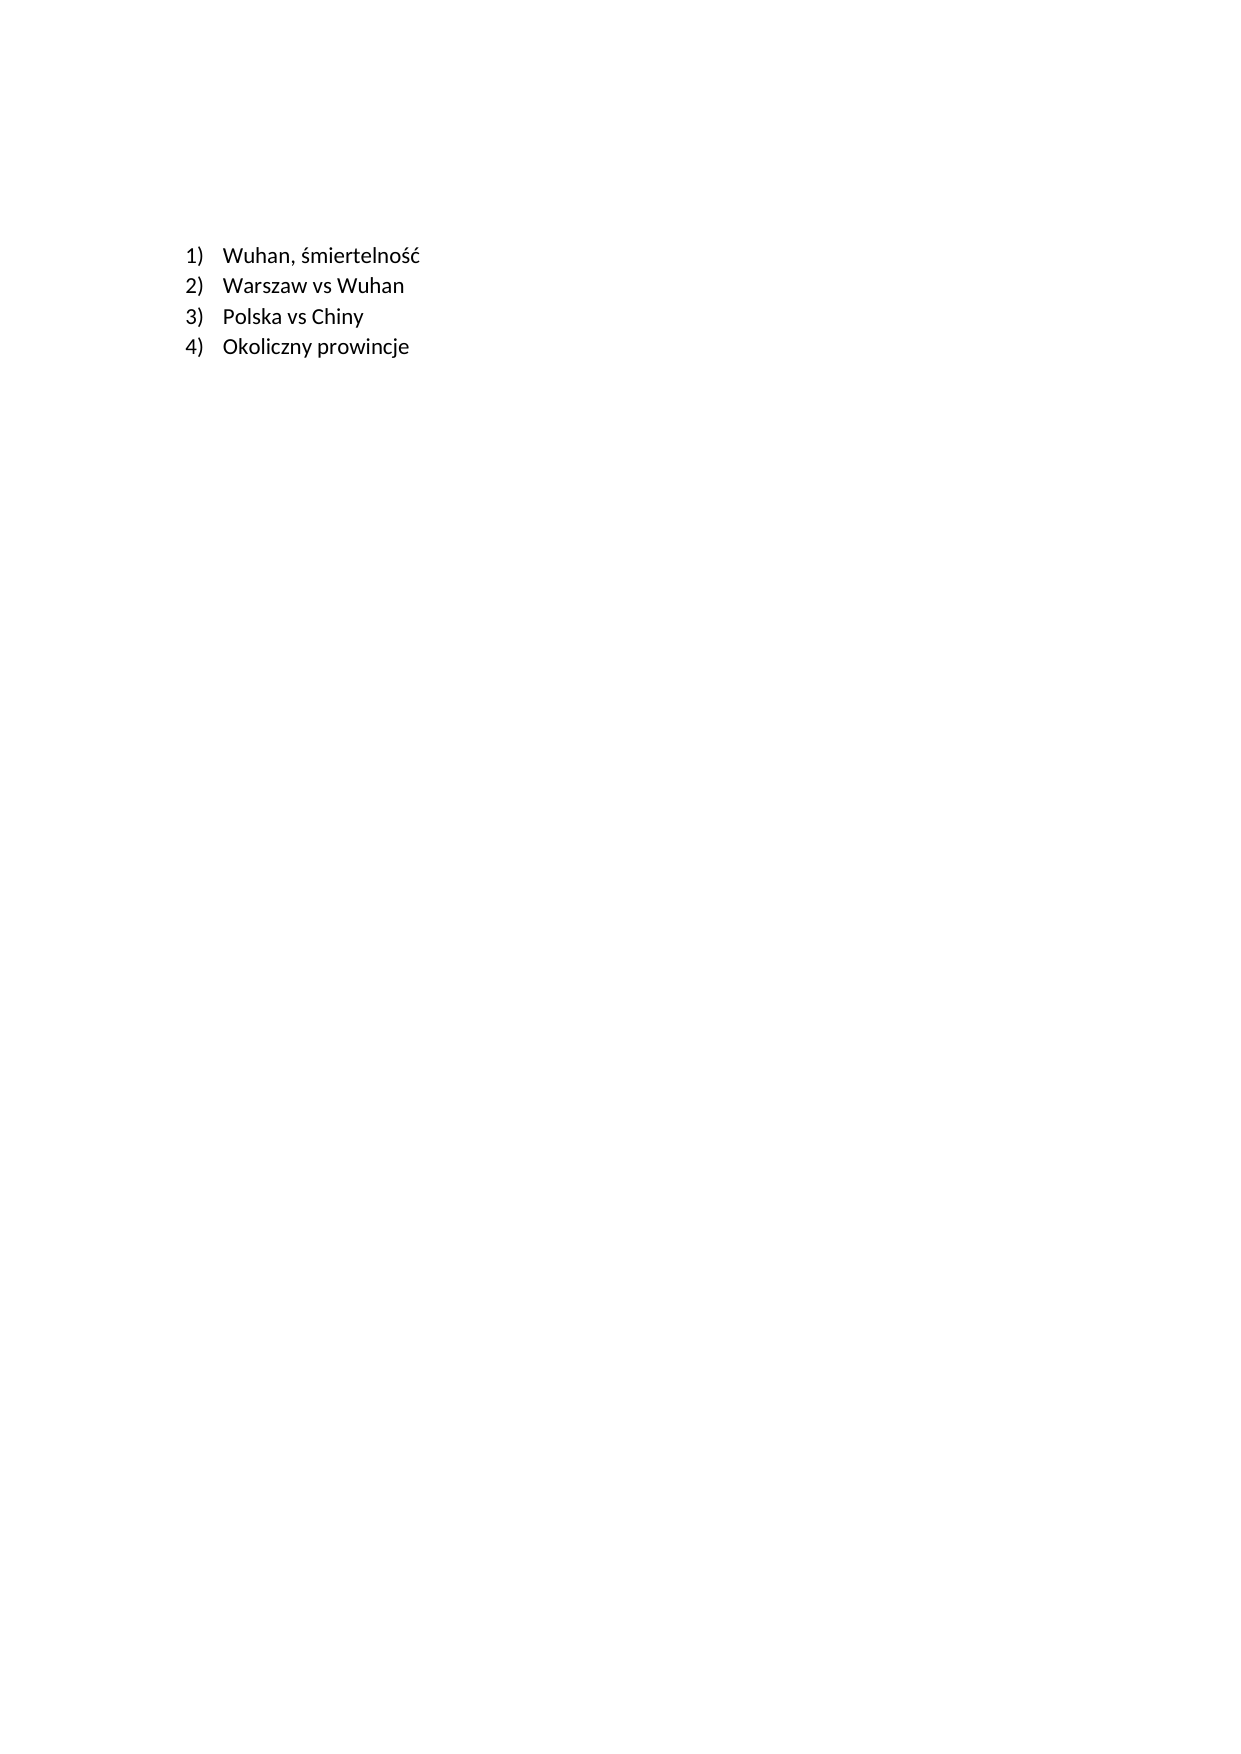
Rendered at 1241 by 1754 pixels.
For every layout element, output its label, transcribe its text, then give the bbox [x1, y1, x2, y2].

list Polska vs Chiny [185, 302, 1093, 330]
list Okoliczny prowincje [185, 332, 1093, 360]
list Wuhan, śmiertelność [185, 241, 1093, 269]
list Warszaw vs Wuhan [185, 272, 1093, 299]
